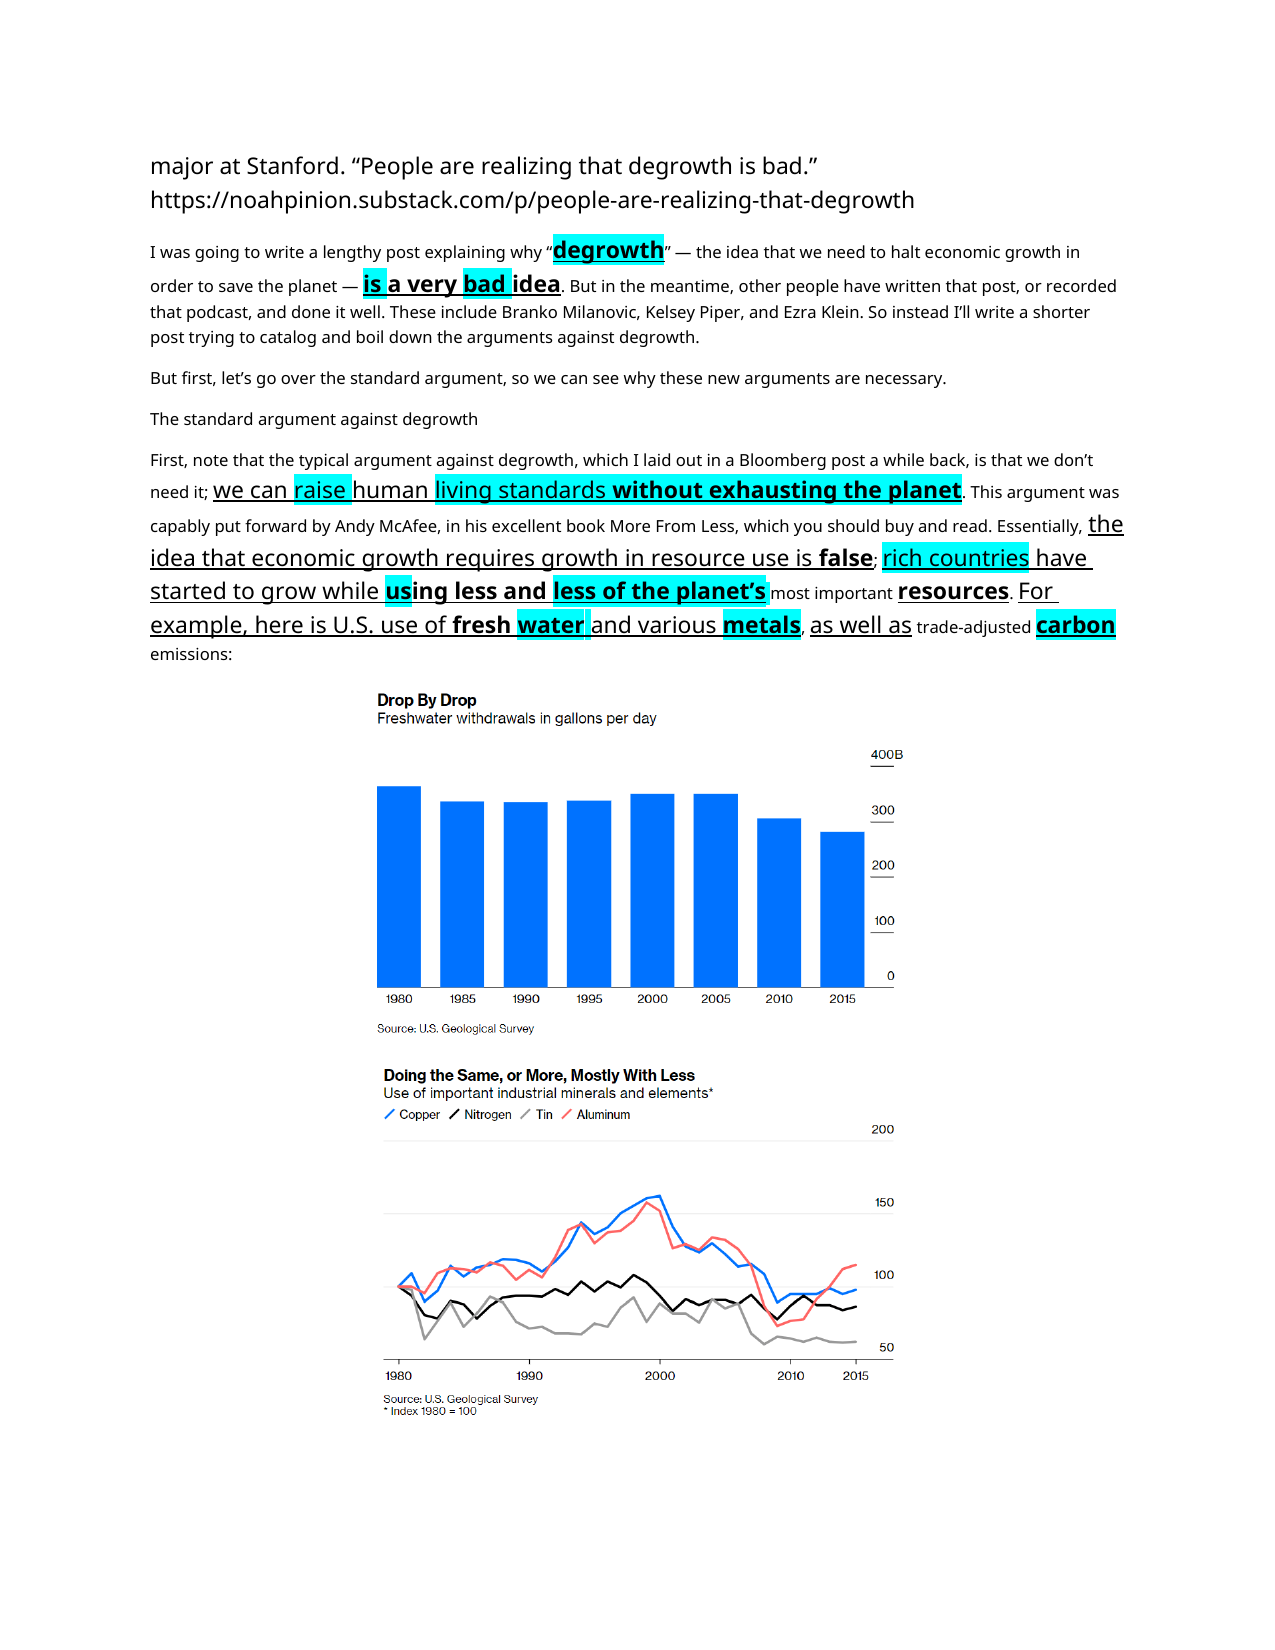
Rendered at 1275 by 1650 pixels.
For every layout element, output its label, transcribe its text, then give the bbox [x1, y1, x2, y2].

picture [359, 683, 916, 1043]
text The standard argument against degrowth [150, 408, 1125, 430]
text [150, 150, 1125, 215]
picture [369, 1059, 906, 1424]
text I was going to write a lengthy post explaining why “degrowth” — the idea that we need to halt economic growth in order to save the planet — is a very bad idea. But in the meantime, other people have written that post, or recorded that podcast, and done it well. These include Branko Milanovic, Kelsey Piper, and Ezra Klein. So instead I’ll write a shorter post trying to catalog and boil down the arguments against degrowth. [150, 234, 1125, 348]
text First, note that the typical argument against degrowth, which I laid out in a Bloomberg post a while back, is that we don’t need it; we can raise human living standards without exhausting the planet. This argument was capably put forward by Andy McAfee, in his excellent book More From Less, which you should buy and read. Essentially, the idea that economic growth requires growth in resource use is false; rich countries have started to grow while using less and less of the planet’s most important resources. For example, here is U.S. use of fresh water and various metals, as well as trade-adjusted carbon emissions: [150, 449, 1125, 665]
text But first, let’s go over the standard argument, so we can see why these new arguments are necessary. [150, 367, 1125, 389]
